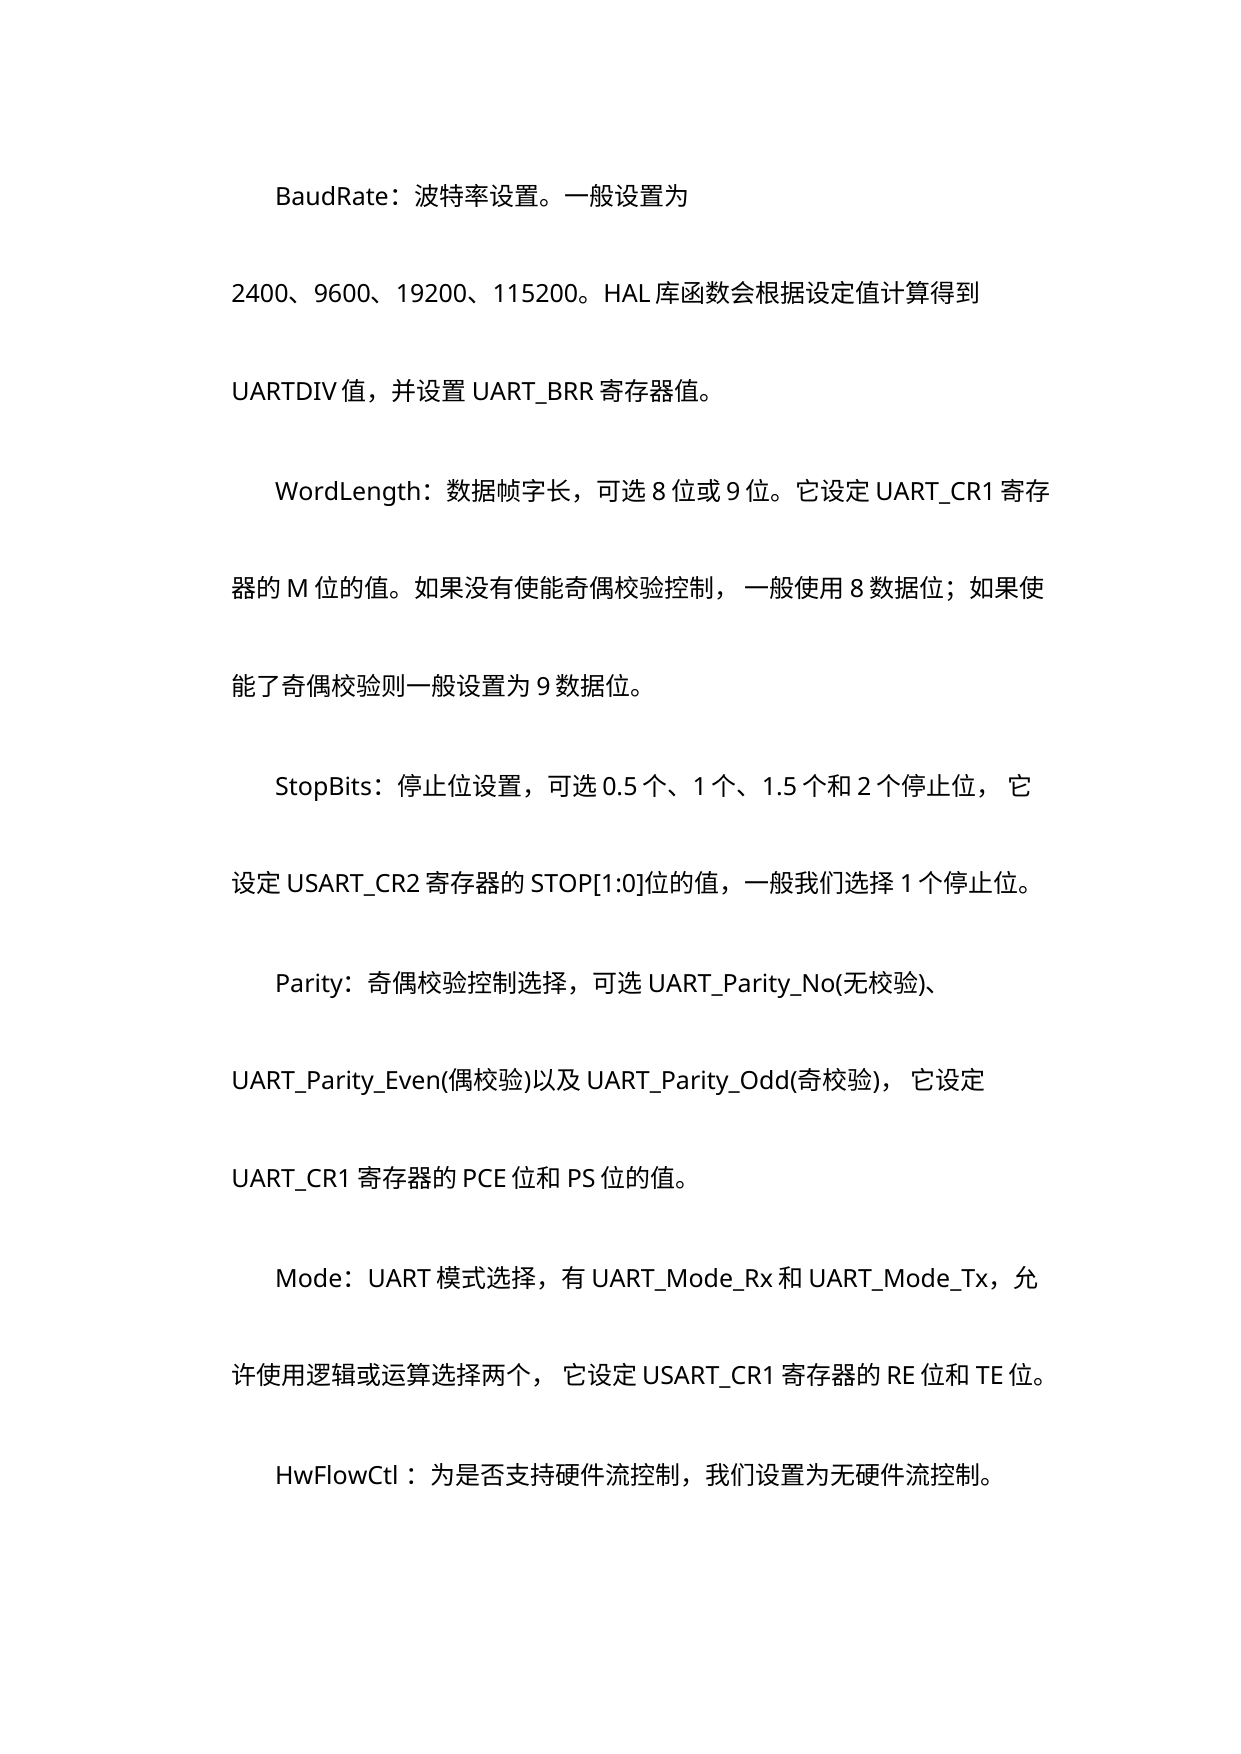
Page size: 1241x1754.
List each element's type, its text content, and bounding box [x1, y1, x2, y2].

list BaudRate：波特率设置。一般设置为2400、9600、19200、115200。HAL库函数会根据设定值计算得到UARTDIV值，并设置UART_BRR寄存器值。 [231, 162, 1053, 422]
list StopBits：停止位设置，可选0.5个、1个、1.5个和2个停止位， 它设定USART_CR2寄存器的STOP[1:0]位的值，一般我们选择1个停止位。 [231, 752, 1053, 914]
list Mode：UART模式选择，有UART_Mode_Rx和UART_Mode_Tx，允许使用逻辑或运算选择两个， 它设定USART_CR1寄存器的RE位和TE位。 [231, 1244, 1053, 1406]
list WordLength：数据帧字长，可选8位或9位。它设定UART_CR1寄存器的M位的值。如果没有使能奇偶校验控制， 一般使用8数据位；如果使能了奇偶校验则一般设置为9数据位。 [231, 457, 1053, 717]
list HwFlowCtl ：为是否支持硬件流控制，我们设置为无硬件流控制。 [231, 1441, 1053, 1506]
list Parity：奇偶校验控制选择，可选UART_Parity_No(无校验)、 UART_Parity_Even(偶校验)以及UART_Parity_Odd(奇校验)， 它设定UART_CR1寄存器的PCE位和PS位的值。 [231, 949, 1053, 1209]
